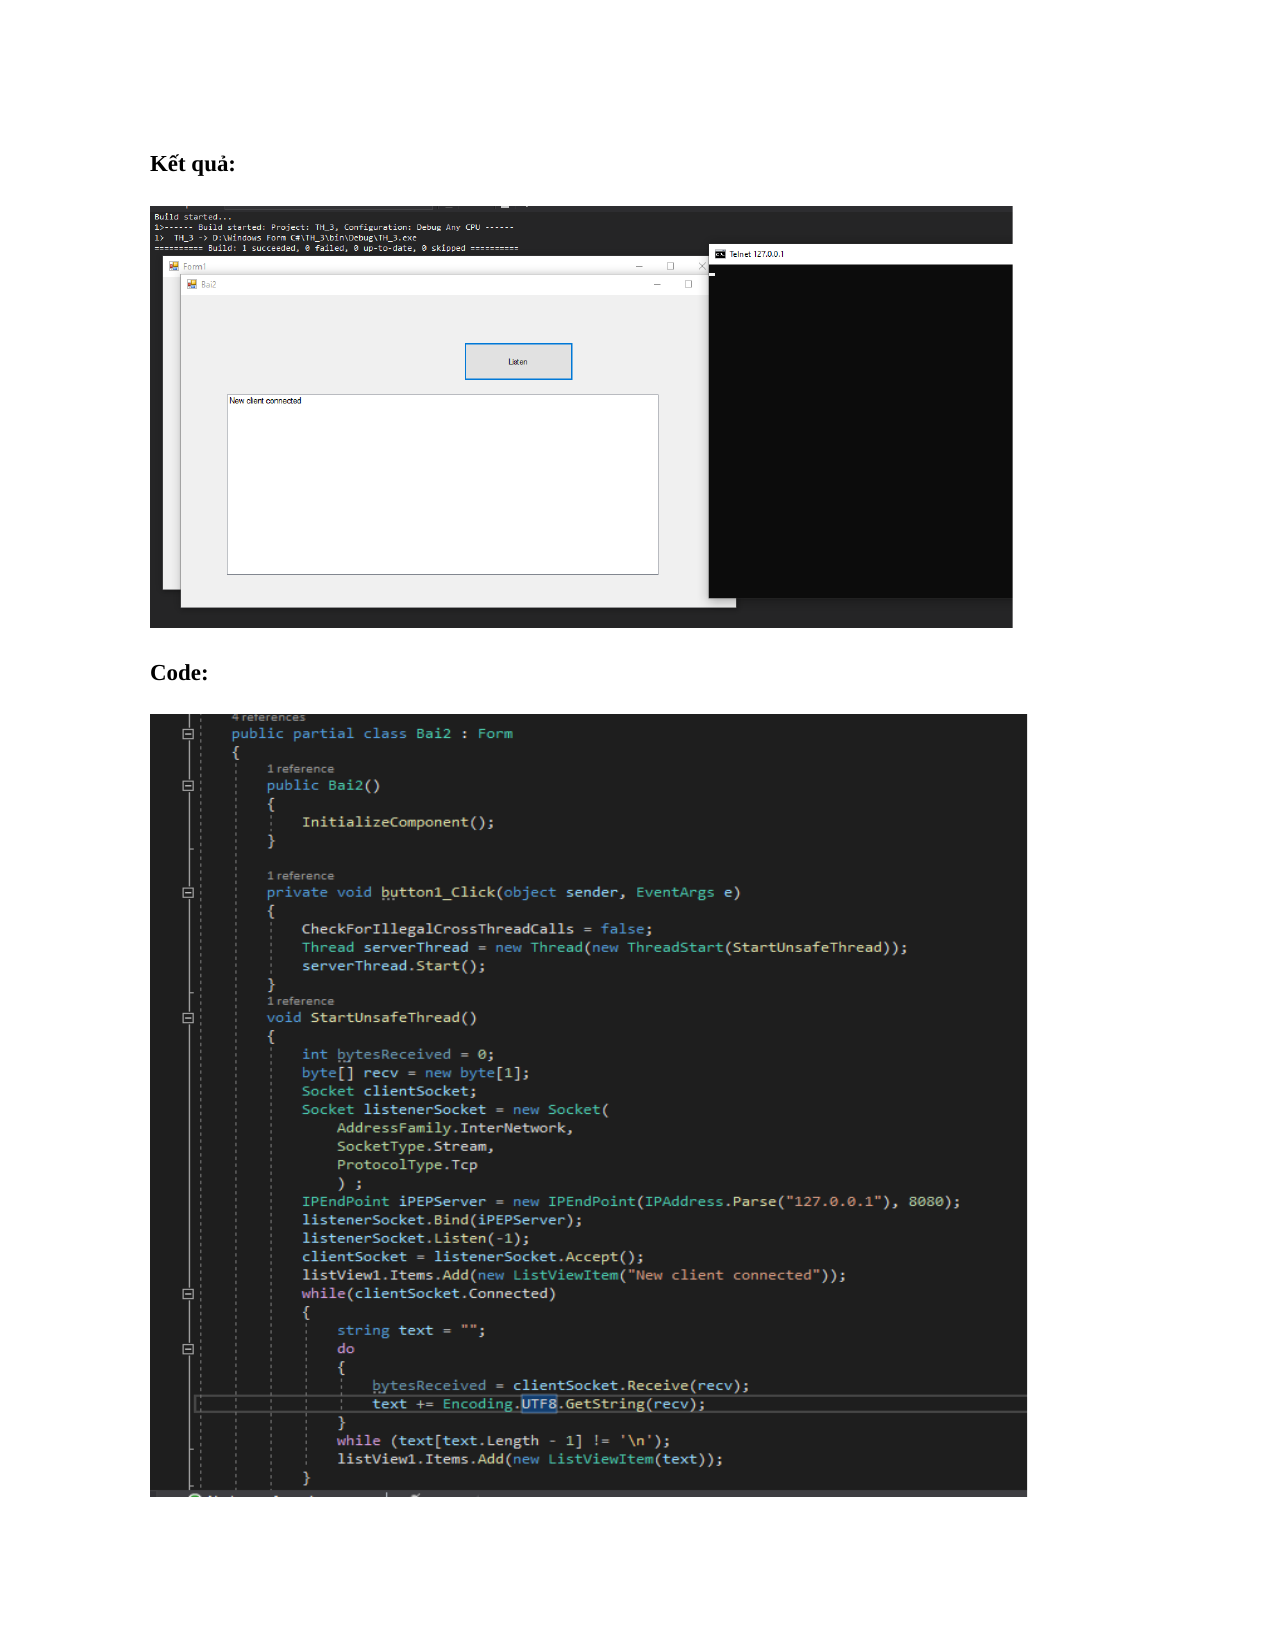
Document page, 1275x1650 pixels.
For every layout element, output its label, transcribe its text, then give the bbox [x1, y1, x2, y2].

picture [150, 714, 1028, 1497]
picture [150, 206, 1013, 628]
text Code: [150, 659, 1125, 685]
text Kết quả: [150, 150, 1125, 176]
